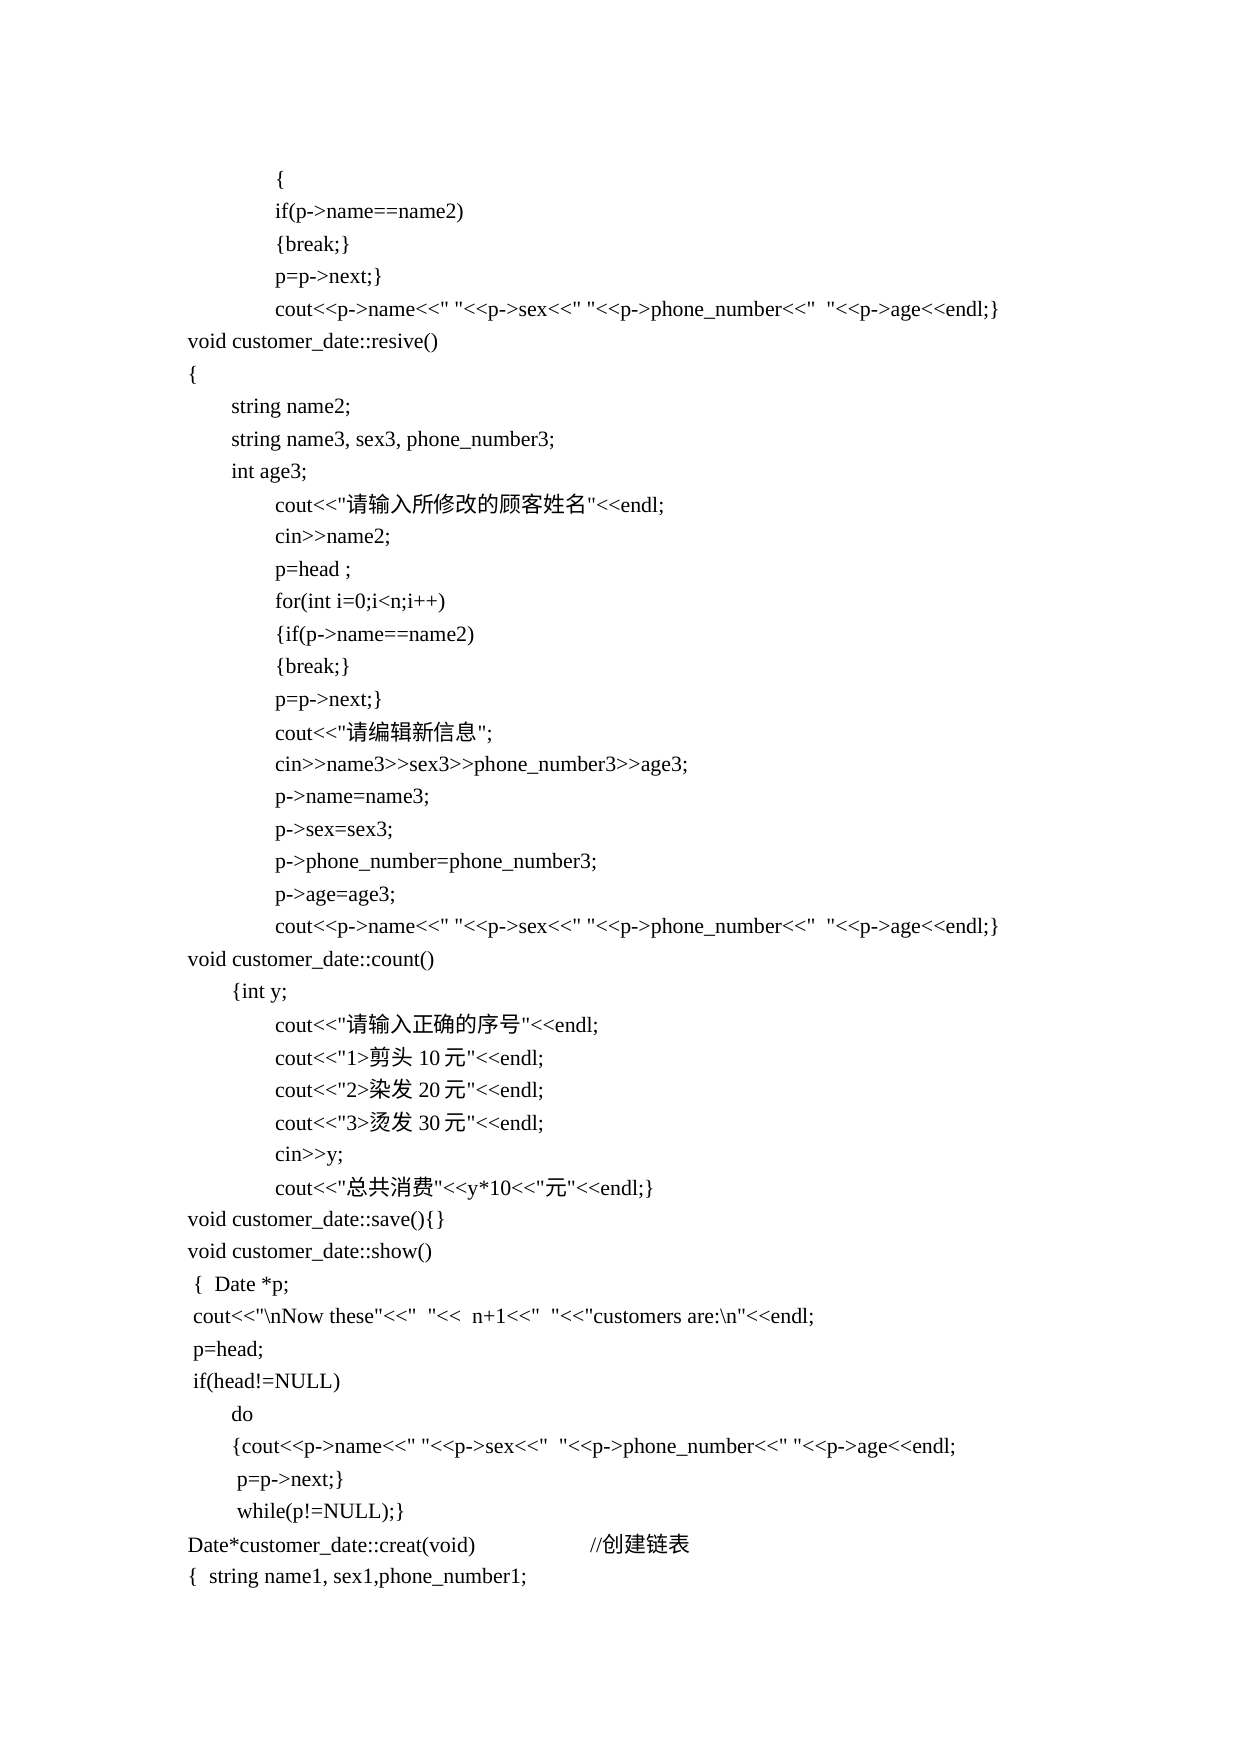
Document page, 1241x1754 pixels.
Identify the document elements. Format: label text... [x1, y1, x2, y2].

text p=head; [187, 1332, 1053, 1364]
text void customer_date::show() [187, 1234, 1053, 1267]
text p=head ; [187, 552, 1053, 584]
text Date*customer_date::creat(void) //创建链表 [187, 1527, 1053, 1559]
text p=p->next;} [187, 259, 1053, 292]
text void customer_date::count() [187, 942, 1053, 974]
text while(p!=NULL);} [187, 1494, 1053, 1527]
text string name2; [187, 389, 1053, 422]
text {break;} [187, 649, 1053, 682]
text void customer_date::resive() [187, 324, 1053, 357]
text cout<<"请输入正确的序号"<<endl; [187, 1007, 1053, 1039]
text cout<<"请输入所修改的顾客姓名"<<endl; [187, 487, 1053, 519]
text p=p->next;} [187, 682, 1053, 714]
text {int y; [187, 974, 1053, 1007]
text {cout<<p->name<<" "<<p->sex<<" "<<p->phone_number<<" "<<p->age<<endl; [187, 1429, 1053, 1462]
text {break;} [187, 227, 1053, 259]
text for(int i=0;i<n;i++) [187, 584, 1053, 617]
text cout<<p->name<<" "<<p->sex<<" "<<p->phone_number<<" "<<p->age<<endl;} [187, 909, 1053, 942]
text { [187, 357, 1053, 389]
text if(p->name==name2) [187, 194, 1053, 227]
text cout<<p->name<<" "<<p->sex<<" "<<p->phone_number<<" "<<p->age<<endl;} [187, 292, 1053, 324]
text { [187, 162, 1053, 194]
text { Date *p; [187, 1267, 1053, 1299]
text {if(p->name==name2) [187, 617, 1053, 649]
text cout<<"\nNow these"<<" "<< n+1<<" "<<"customers are:\n"<<endl; [187, 1299, 1053, 1332]
text cin>>name3>>sex3>>phone_number3>>age3; [187, 747, 1053, 779]
text cout<<"1>剪头 10元"<<endl; [187, 1039, 1053, 1072]
text p->name=name3; [187, 779, 1053, 812]
text if(head!=NULL) [187, 1364, 1053, 1397]
text cout<<"总共消费"<<y*10<<"元"<<endl;} [187, 1169, 1053, 1202]
text cin>>y; [187, 1137, 1053, 1169]
text cin>>name2; [187, 519, 1053, 552]
text cout<<"3>烫发 30元"<<endl; [187, 1104, 1053, 1137]
text p->phone_number=phone_number3; [187, 844, 1053, 877]
text cout<<"请编辑新信息"; [187, 714, 1053, 747]
text cout<<"2>染发 20元"<<endl; [187, 1072, 1053, 1104]
text int age3; [187, 454, 1053, 487]
text void customer_date::save(){} [187, 1202, 1053, 1234]
text p=p->next;} [187, 1462, 1053, 1494]
text p->sex=sex3; [187, 812, 1053, 844]
text do [187, 1397, 1053, 1429]
text p->age=age3; [187, 877, 1053, 909]
text string name3, sex3, phone_number3; [187, 422, 1053, 454]
text { string name1, sex1,phone_number1; [187, 1559, 1053, 1592]
